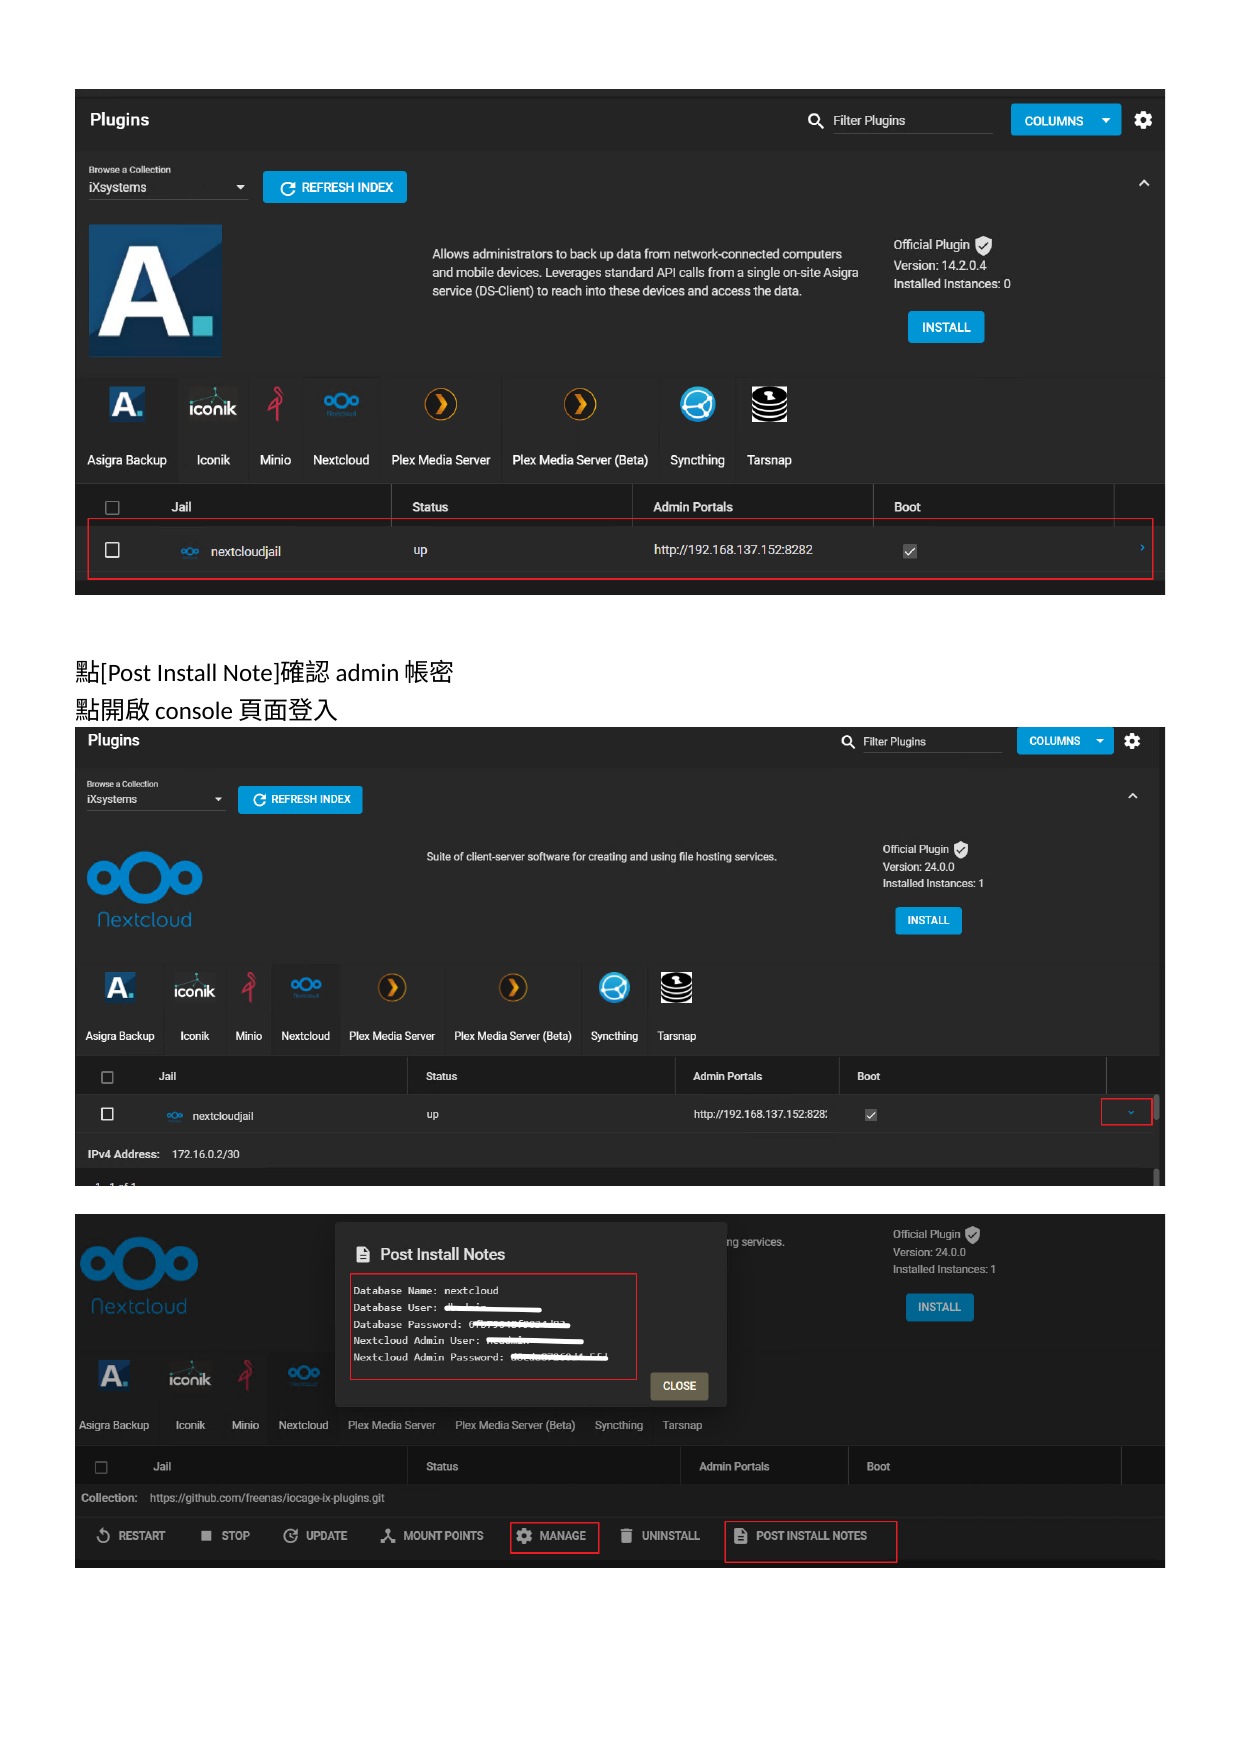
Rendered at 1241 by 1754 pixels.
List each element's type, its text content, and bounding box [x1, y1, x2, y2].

picture [75, 1214, 1166, 1568]
text 點[Post Install Note]確認admin帳密 [75, 652, 1165, 689]
text 點開啟console頁面登入 [75, 689, 1165, 727]
picture [75, 727, 1166, 1186]
picture [1063, 737, 1073, 744]
picture [75, 89, 1166, 595]
